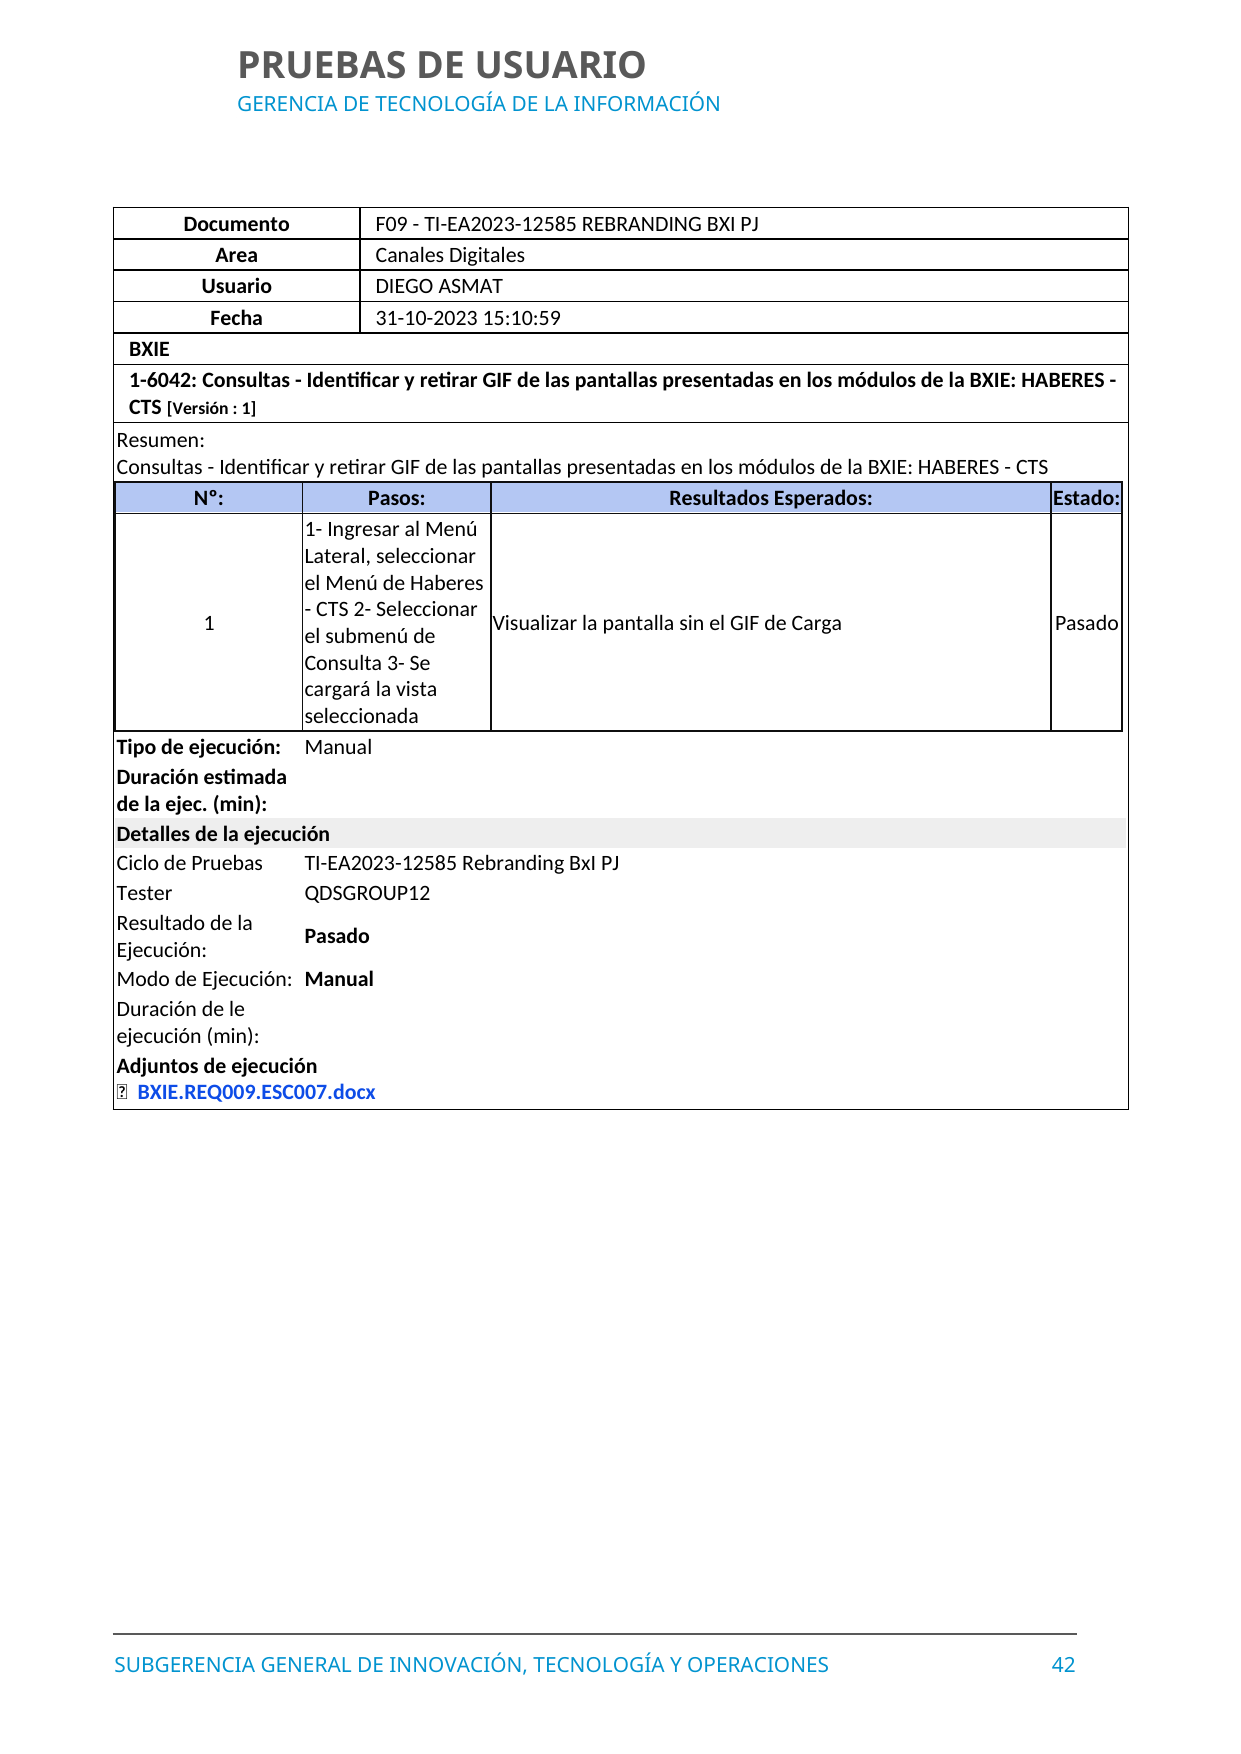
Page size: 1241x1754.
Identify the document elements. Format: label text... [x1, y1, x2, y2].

table_cell Fecha [114, 302, 359, 332]
table_cell DIEGO ASMAT [361, 271, 1128, 301]
table_cell 1-6042: Consultas - Identificar y retirar GIF de las pantallas presentadas en los módulos de la BXIE: HABERES - CTS [Versión : 1] [114, 365, 1128, 421]
table_cell Canales Digitales [361, 240, 1128, 269]
table_cell Usuario [114, 271, 359, 301]
table_cell BXIE [114, 334, 1128, 363]
table_header F09 - TI-EA2023-12585 REBRANDING BXI PJ [361, 208, 1128, 238]
table_cell Area [114, 240, 359, 269]
table_cell [114, 423, 1128, 1108]
table_cell 31-10-2023 15:10:59 [361, 302, 1128, 332]
table_header Documento [114, 208, 359, 238]
